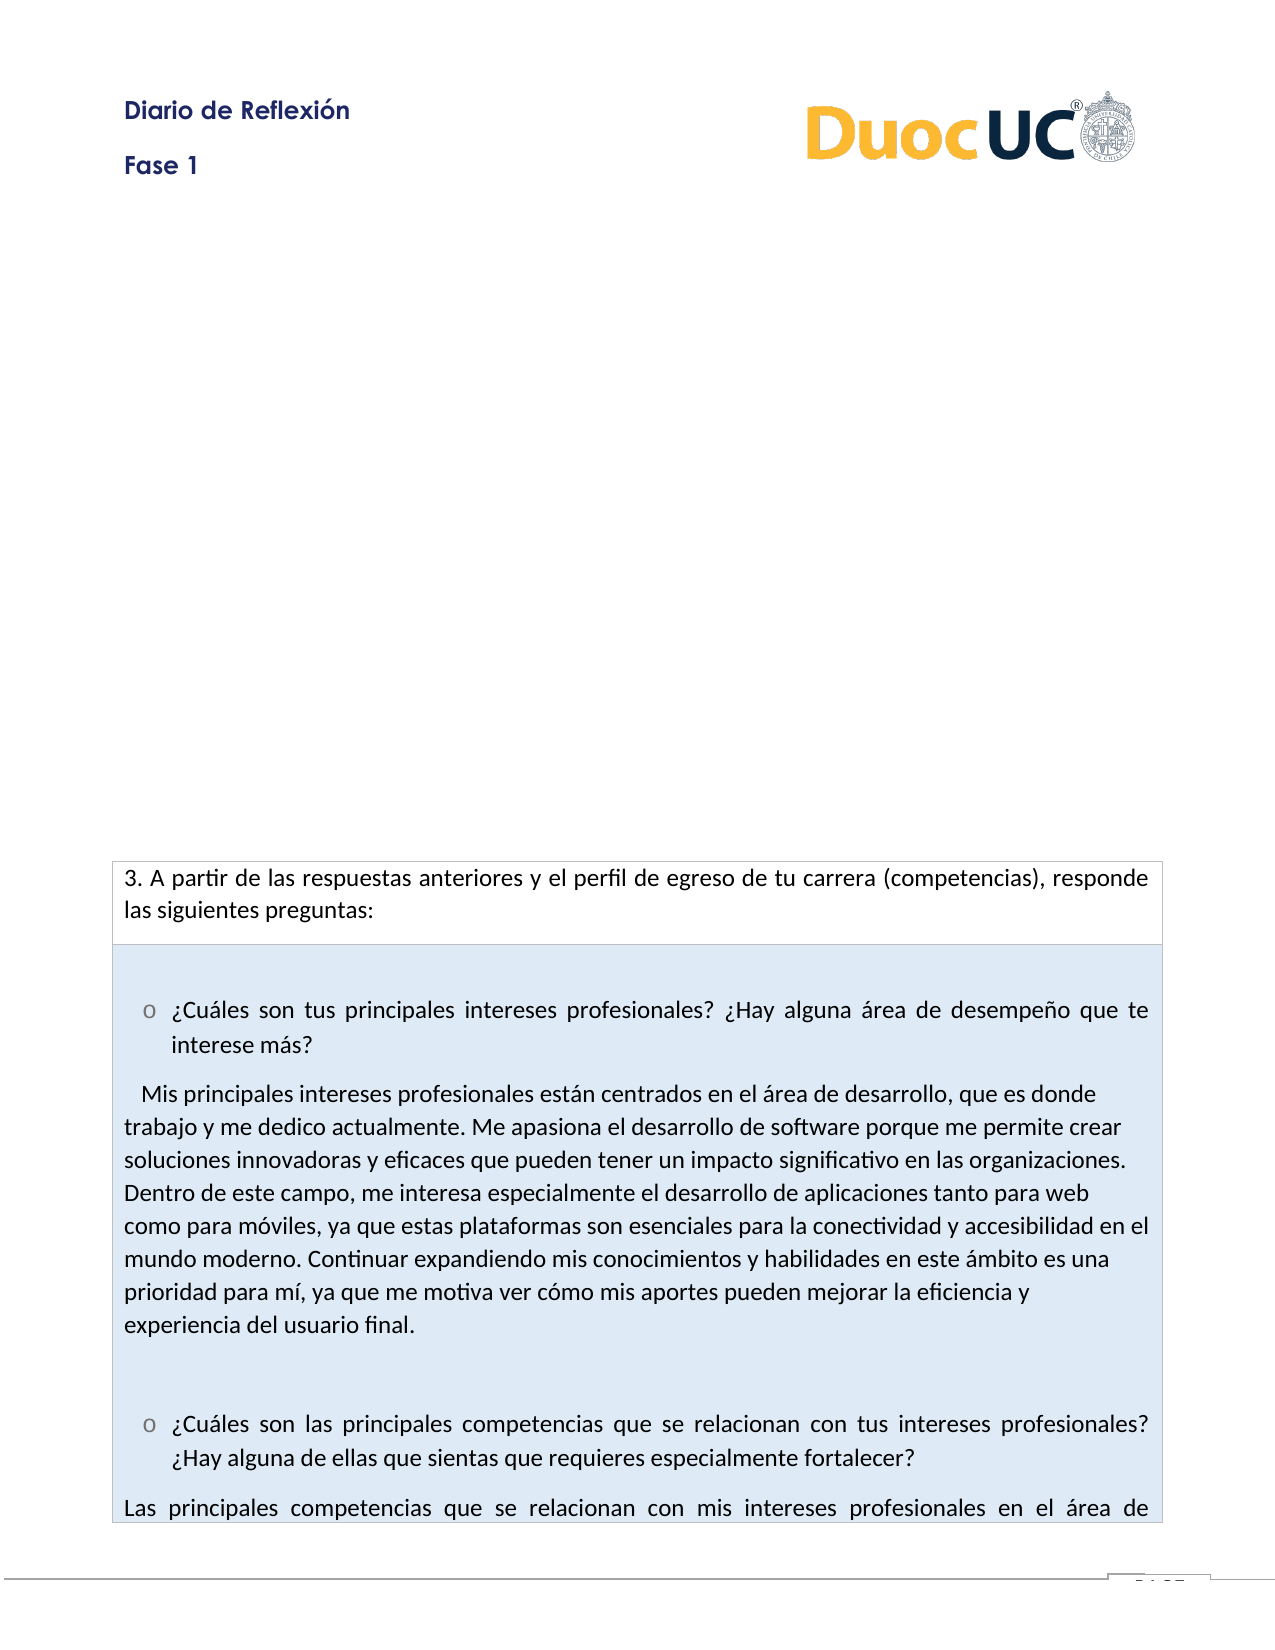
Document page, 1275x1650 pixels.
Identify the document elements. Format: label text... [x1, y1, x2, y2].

picture [807, 91, 1135, 162]
table_header 3. A partir de las respuestas anteriores y el perfil de egreso de tu carrera (competencias), responde las siguientes preguntas: [113, 862, 1162, 944]
